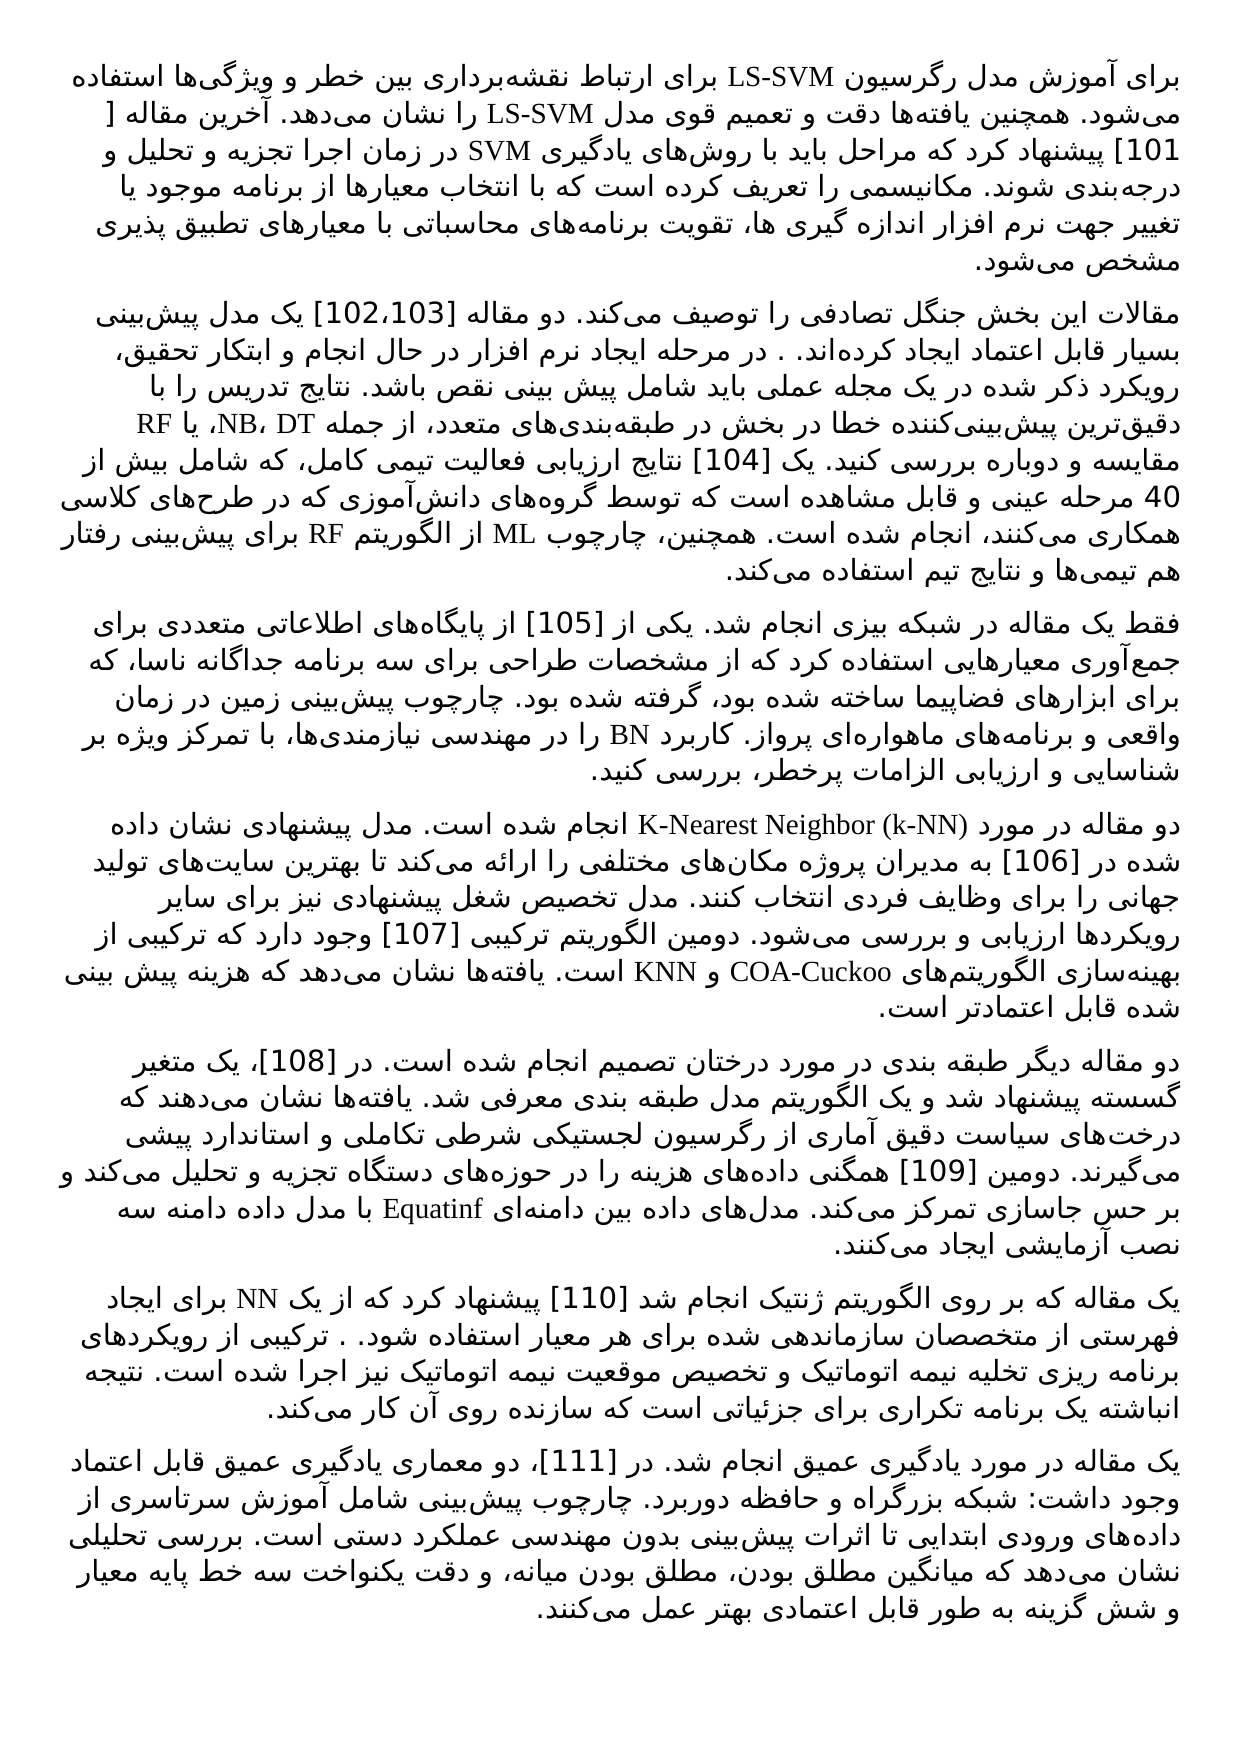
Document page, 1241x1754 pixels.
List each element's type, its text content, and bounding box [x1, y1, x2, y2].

text دو مقاله دیگر طبقه بندی در مورد درختان تصمیم انجام شده است. در [108]، یک متغیر گسسته پیشنهاد شد و یک الگوریتم مدل طبقه بندی معرفی شد. یافته‌ها نشان می‌دهند که درخت‌های سیاست دقیق آماری از رگرسیون لجستیکی شرطی تکاملی و استاندارد پیشی می‌گیرند. دومین [109] همگنی داده‌های هزینه را در حوزه‌های دستگاه تجزیه و تحلیل می‌کند و بر حس جاسازی تمرکز می‌کند. مدل‌های داده بین دامنه‌ای Equatinf با مدل داده دامنه سه نصب آزمایشی ایجاد می‌کنند. [59, 1044, 1181, 1262]
text دو مقاله در مورد K-Nearest Neighbor (k-NN) انجام شده است. مدل پیشنهادی نشان داده شده در [106] به مدیران پروژه مکان‌های مختلفی را ارائه می‌کند تا بهترین سایت‌های تولید جهانی را برای وظایف فردی انتخاب کنند. مدل تخصیص شغل پیشنهادی نیز برای سایر رویکردها ارزیابی و بررسی می‌شود. دومین الگوریتم ترکیبی [107] وجود دارد که ترکیبی از بهینه‌سازی الگوریتم‌های COA-Cuckoo و KNN است. یافته‌ها نشان می‌دهد که هزینه پیش بینی شده قابل اعتمادتر است. [59, 807, 1181, 1025]
text یک مقاله در مورد یادگیری عمیق انجام شد. در [111]، دو معماری یادگیری عمیق قابل اعتماد وجود داشت: شبکه بزرگراه و حافظه دوربرد. چارچوب پیش‌بینی شامل آموزش سرتاسری از داده‌های ورودی ابتدایی تا اثرات پیش‌بینی بدون مهندسی عملکرد دستی است. بررسی تحلیلی نشان می‌دهد که میانگین مطلق بودن، مطلق بودن میانه، و دقت یکنواخت سه خط پایه معیار و شش گزینه به طور قابل اعتمادی بهتر عمل می‌کنند. [59, 1444, 1181, 1625]
text مقالات این بخش جنگل تصادفی را توصیف می‌کند. دو مقاله [102،103] یک مدل پیش‌بینی بسیار قابل اعتماد ایجاد کرده‌اند. . در مرحله ایجاد نرم افزار در حال انجام و ابتکار تحقیق، رویکرد ذکر شده در یک مجله عملی باید شامل پیش بینی نقص باشد. نتایج تدریس را با دقیق‌ترین پیش‌بینی‌کننده خطا در بخش در طبقه‌بندی‌های متعدد، از جمله NB، DT، یا RF مقایسه و دوباره بررسی کنید. یک [104] نتایج ارزیابی فعالیت تیمی کامل، که شامل بیش از 40 مرحله عینی و قابل مشاهده است که توسط گروه‌های دانش‌آموزی که در طرح‌های کلاسی همکاری می‌کنند، انجام شده است. همچنین، چارچوب ML از الگوریتم RF برای پیش‌بینی رفتار هم تیمی‌ها و نتایج تیم استفاده می‌کند. [59, 296, 1181, 587]
text فقط یک مقاله در شبکه بیزی انجام شد. یکی از [105] از پایگاه‌های اطلاعاتی متعددی برای جمع‌آوری معیارهایی استفاده کرد که از مشخصات طراحی برای سه برنامه جداگانه ناسا، که برای ابزارهای فضاپیما ساخته شده بود، گرفته شده بود. چارچوب پیش‌بینی زمین در زمان واقعی و برنامه‌های ماهواره‌ای پرواز. کاربرد BN را در مهندسی نیازمندی‌ها، با تمرکز ویژه بر شناسایی و ارزیابی الزامات پرخطر، بررسی کنید. [59, 607, 1181, 788]
text یک مقاله که بر روی الگوریتم ژنتیک انجام شد [110] پیشنهاد کرد که از یک NN برای ایجاد فهرستی از متخصصان سازماندهی شده برای هر معیار استفاده شود. . ترکیبی از رویکردهای برنامه ریزی تخلیه نیمه اتوماتیک و تخصیص موقعیت نیمه اتوماتیک نیز اجرا شده است. نتیجه انباشته یک برنامه تکراری برای جزئیاتی است که سازنده روی آن کار می‌کند. [59, 1281, 1181, 1425]
